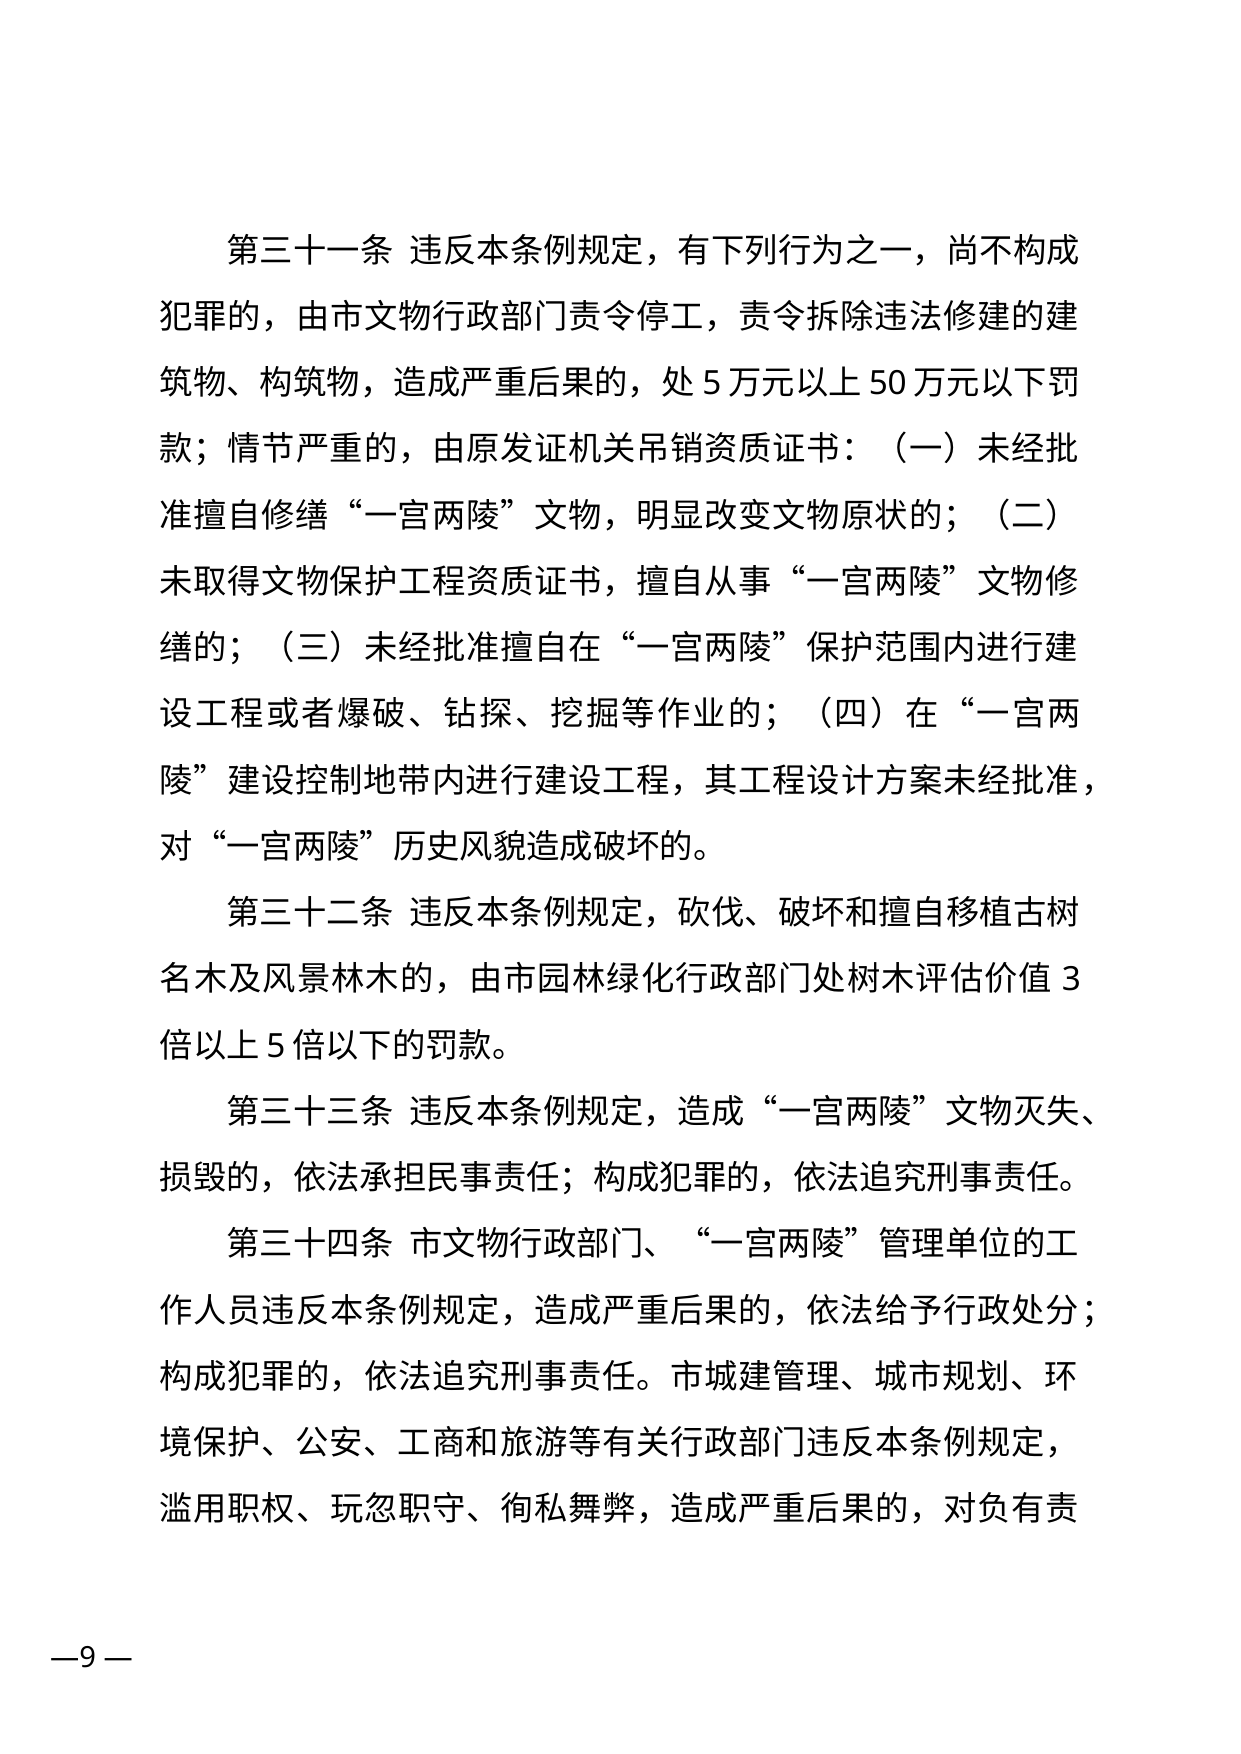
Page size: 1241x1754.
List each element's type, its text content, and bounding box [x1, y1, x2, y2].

text 第三十三条 违反本条例规定，造成“一宫两陵”文物灭失、损毁的，依法承担民事责任；构成犯罪的，依法追究刑事责任。 [159, 1076, 1081, 1208]
text 第三十一条 违反本条例规定，有下列行为之一，尚不构成犯罪的，由市文物行政部门责令停工，责令拆除违法修建的建筑物、构筑物，造成严重后果的，处5万元以上50万元以下罚款；情节严重的，由原发证机关吊销资质证书：（一）未经批准擅自修缮“一宫两陵”文物，明显改变文物原状的；（二）未取得文物保护工程资质证书，擅自从事“一宫两陵”文物修缮的；（三）未经批准擅自在“一宫两陵”保护范围内进行建设工程或者爆破、钻探、挖掘等作业的；（四）在“一宫两陵”建设控制地带内进行建设工程，其工程设计方案未经批准，对“一宫两陵”历史风貌造成破坏的。 [159, 214, 1081, 877]
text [159, 1208, 1081, 1539]
text 第三十二条 违反本条例规定，砍伐、破坏和擅自移植古树名木及风景林木的，由市园林绿化行政部门处树木评估价值3倍以上5倍以下的罚款。 [159, 877, 1081, 1076]
